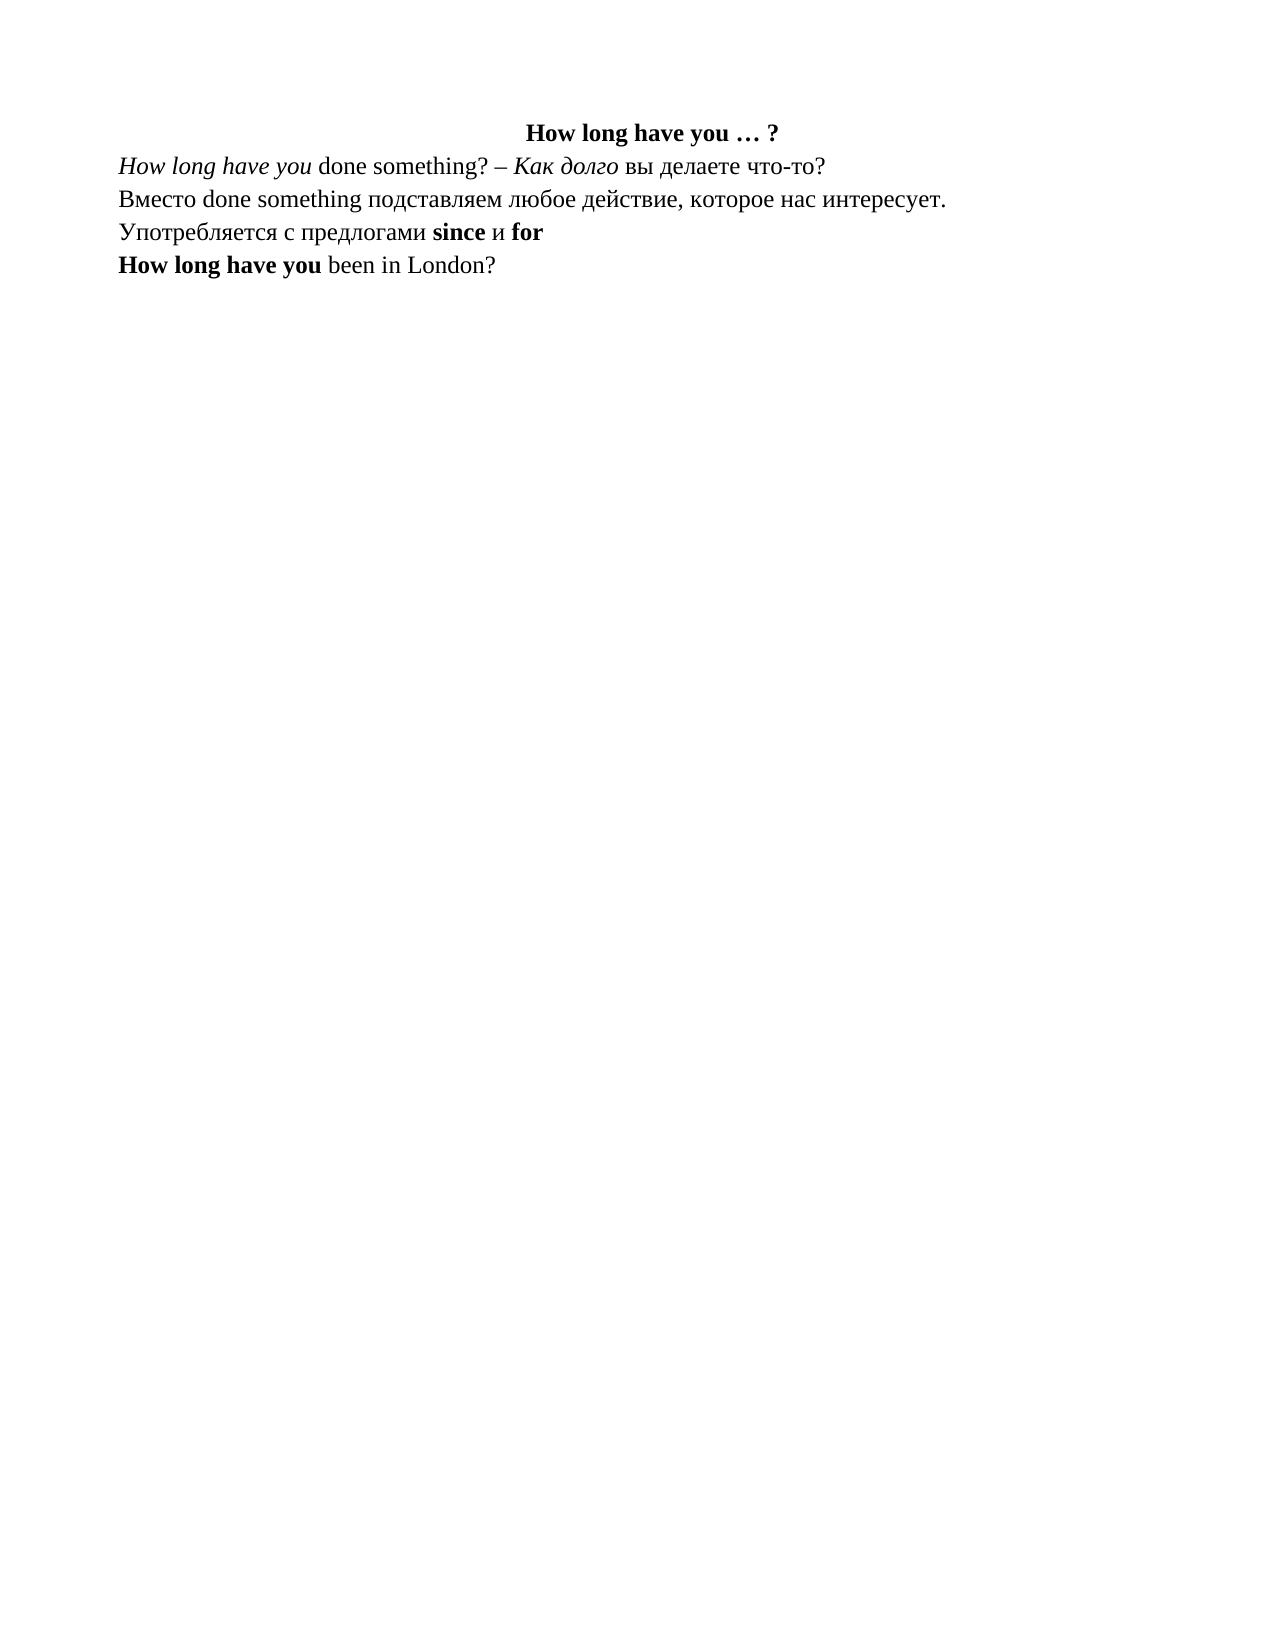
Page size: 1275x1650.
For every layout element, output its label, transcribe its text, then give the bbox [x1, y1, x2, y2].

text Вместо done something подставляем любое действие, которое нас интересует. [118, 184, 1186, 213]
text How long have you done something? – Как долго вы делаете что-то? [118, 151, 1186, 180]
text Употребляется с предлогами since и for [118, 217, 1186, 246]
text How long have you … ? [118, 118, 1186, 147]
text How long have you been in London? [118, 250, 1186, 279]
